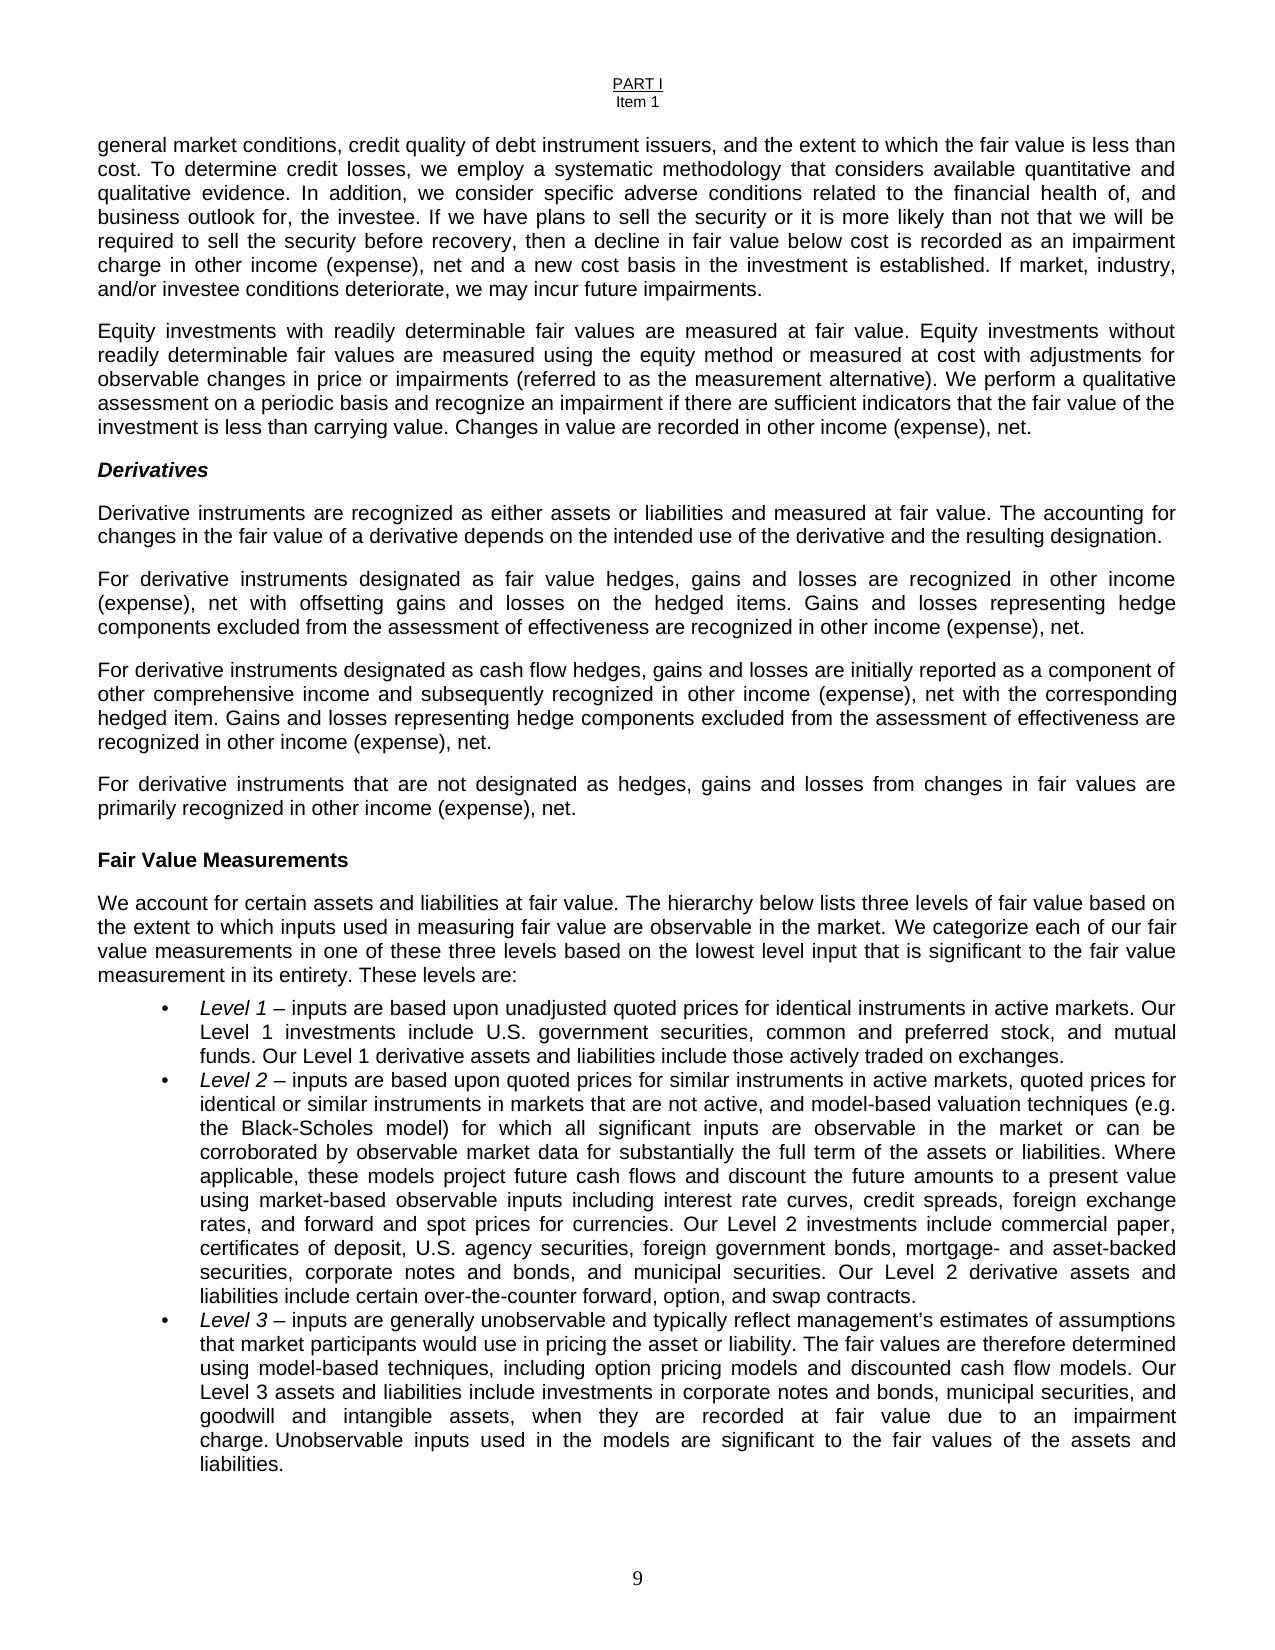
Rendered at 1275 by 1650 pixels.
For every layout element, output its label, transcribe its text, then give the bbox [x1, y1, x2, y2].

text Derivative instruments are recognized as either assets or liabilities and measured at fair value. The accounting for changes in the fair value of a derivative depends on the intended use of the derivative and the resulting designation. [97, 500, 1177, 548]
text Derivatives [97, 458, 1177, 482]
list Level 1 – inputs are based upon unadjusted quoted prices for identical instruments in active markets. Our Level 1 investments include U.S. government securities, common and preferred stock, and mutual funds. Our Level 1 derivative assets and liabilities include those actively traded on exchanges. [161, 996, 1177, 1068]
text For derivative instruments that are not designated as hedges, gains and losses from changes in fair values are primarily recognized in other income (expense), net. [97, 772, 1177, 820]
list Level 2 – inputs are based upon quoted prices for similar instruments in active markets, quoted prices for identical or similar instruments in markets that are not active, and model-based valuation techniques (e.g. the Black-Scholes model) for which all significant inputs are observable in the market or can be corroborated by observable market data for substantially the full term of the assets or liabilities. Where applicable, these models project future cash flows and discount the future amounts to a present value using market-based observable inputs including interest rate curves, credit spreads, foreign exchange rates, and forward and spot prices for currencies. Our Level 2 investments include commercial paper, certificates of deposit, U.S. agency securities, foreign government bonds, mortgage- and asset-backed securities, corporate notes and bonds, and municipal securities. Our Level 2 derivative assets and liabilities include certain over-the-counter forward, option, and swap contracts. [161, 1068, 1177, 1308]
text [97, 133, 1177, 300]
text We account for certain assets and liabilities at fair value. The hierarchy below lists three levels of fair value based on the extent to which inputs used in measuring fair value are observable in the market. We categorize each of our fair value measurements in one of these three levels based on the lowest level input that is significant to the fair value measurement in its entirety. These levels are: [97, 891, 1177, 987]
text Equity investments with readily determinable fair values are measured at fair value. Equity investments without readily determinable fair values are measured using the equity method or measured at cost with adjustments for observable changes in price or impairments (referred to as the measurement alternative). We perform a qualitative assessment on a periodic basis and recognize an impairment if there are sufficient indicators that the fair value of the investment is less than carrying value. Changes in value are recorded in other income (expense), net. [97, 319, 1177, 439]
text For derivative instruments designated as cash flow hedges, gains and losses are initially reported as a component of other comprehensive income and subsequently recognized in other income (expense), net with the corresponding hedged item. Gains and losses representing hedge components excluded from the assessment of effectiveness are recognized in other income (expense), net. [97, 658, 1177, 753]
list Level 3 – inputs are generally unobservable and typically reflect management’s estimates of assumptions that market participants would use in pricing the asset or liability. The fair values are therefore determined using model-based techniques, including option pricing models and discounted cash flow models. Our Level 3 assets and liabilities include investments in corporate notes and bonds, municipal securities, and goodwill and intangible assets, when they are recorded at fair value due to an impairment charge. Unobservable inputs used in the models are significant to the fair values of the assets and liabilities. [161, 1308, 1177, 1475]
text For derivative instruments designated as fair value hedges, gains and losses are recognized in other income (expense), net with offsetting gains and losses on the hedged items. Gains and losses representing hedge components excluded from the assessment of effectiveness are recognized in other income (expense), net. [97, 567, 1177, 639]
text Fair Value Measurements [97, 848, 1177, 872]
